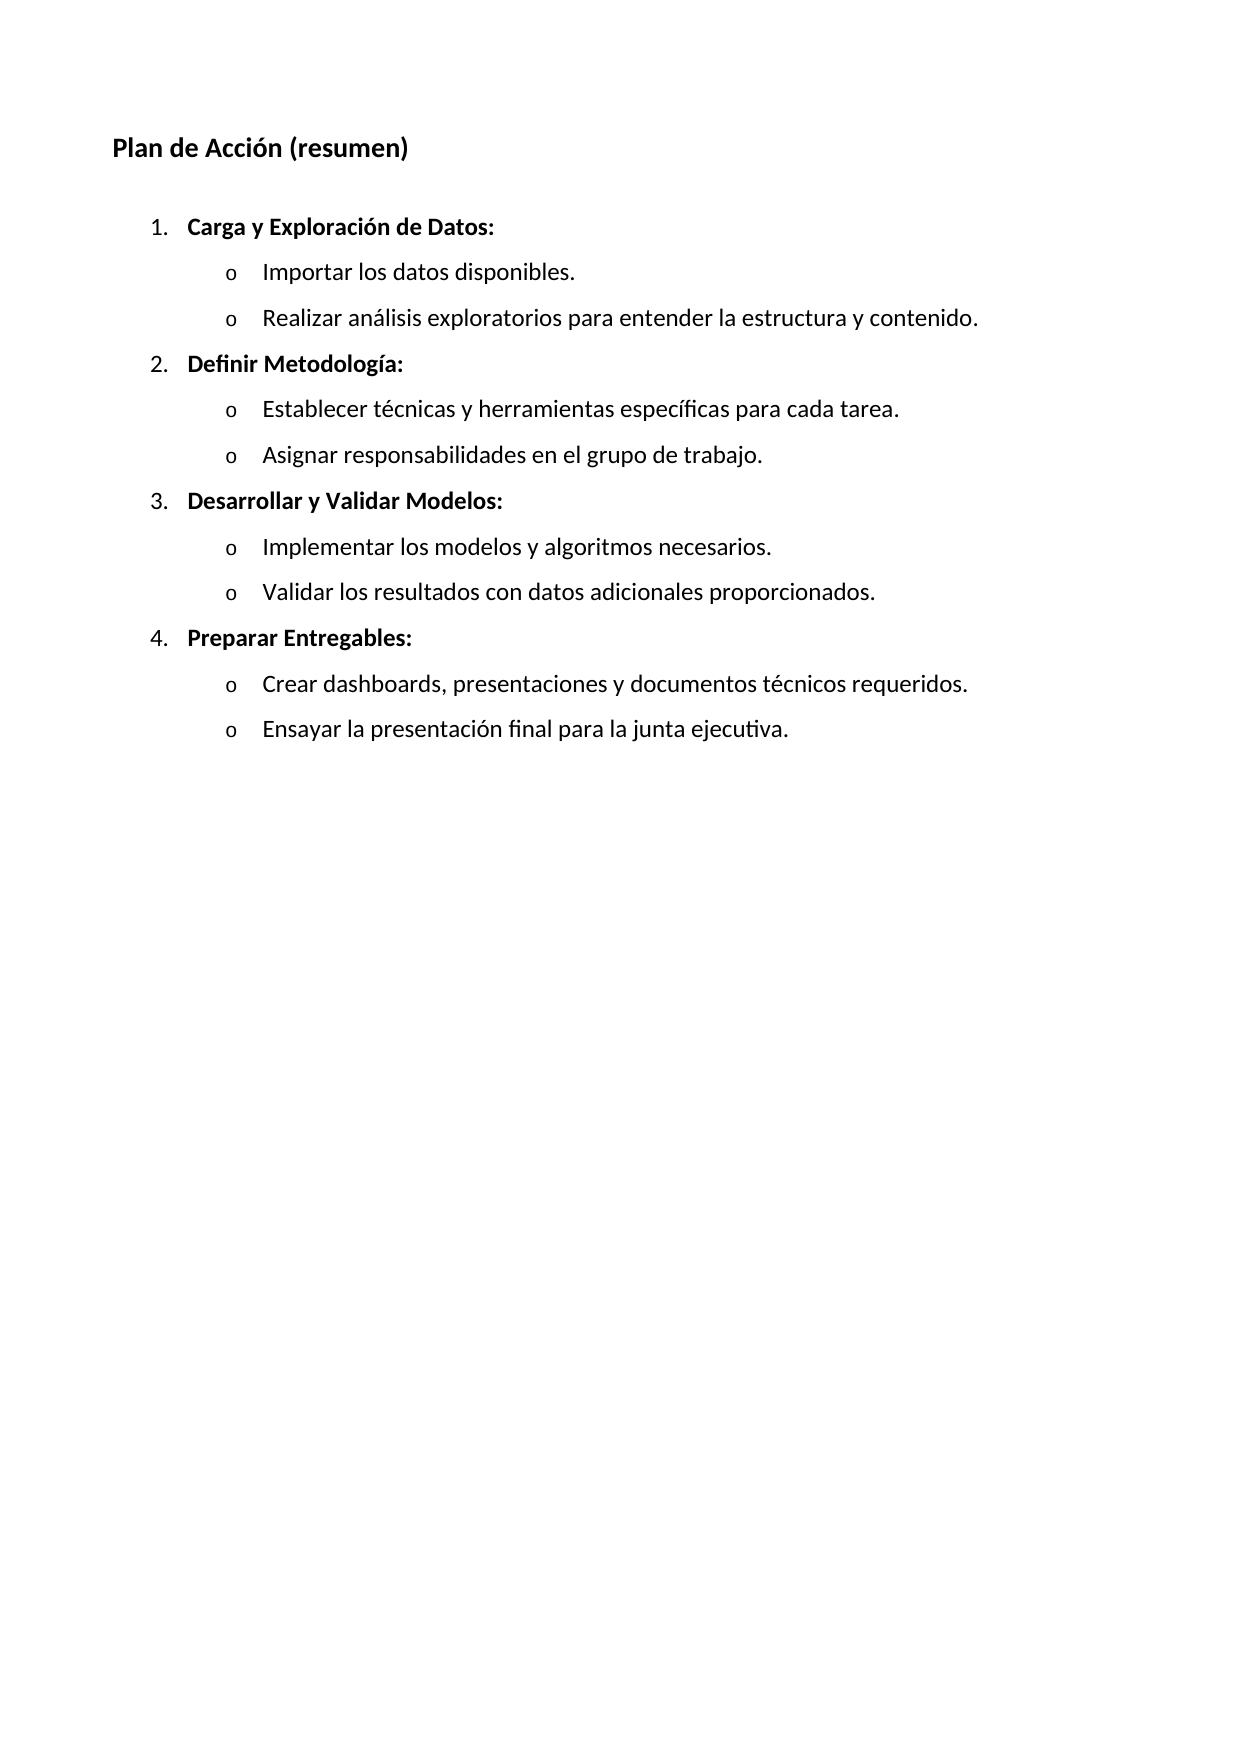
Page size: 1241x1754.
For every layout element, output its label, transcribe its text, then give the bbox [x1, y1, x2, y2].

list Crear dashboards, presentaciones y documentos técnicos requeridos. [225, 668, 1128, 698]
list Implementar los modelos y algoritmos necesarios. [225, 531, 1128, 561]
list Validar los resultados con datos adicionales proporcionados. [225, 576, 1128, 607]
list Realizar análisis exploratorios para entender la estructura y contenido. [225, 302, 1128, 333]
list Preparar Entregables: [150, 622, 1128, 653]
list Importar los datos disponibles. [225, 256, 1128, 287]
list Establecer técnicas y herramientas específicas para cada tarea. [225, 393, 1128, 424]
list Definir Metodología: [150, 348, 1128, 378]
list Asignar responsabilidades en el grupo de trabajo. [225, 439, 1128, 470]
list Desarrollar y Validar Modelos: [150, 485, 1128, 516]
list Ensayar la presentación final para la junta ejecutiva. [225, 714, 1128, 744]
list Carga y Exploración de Datos: [150, 211, 1128, 241]
text Plan de Acción (resumen) [112, 130, 1128, 164]
